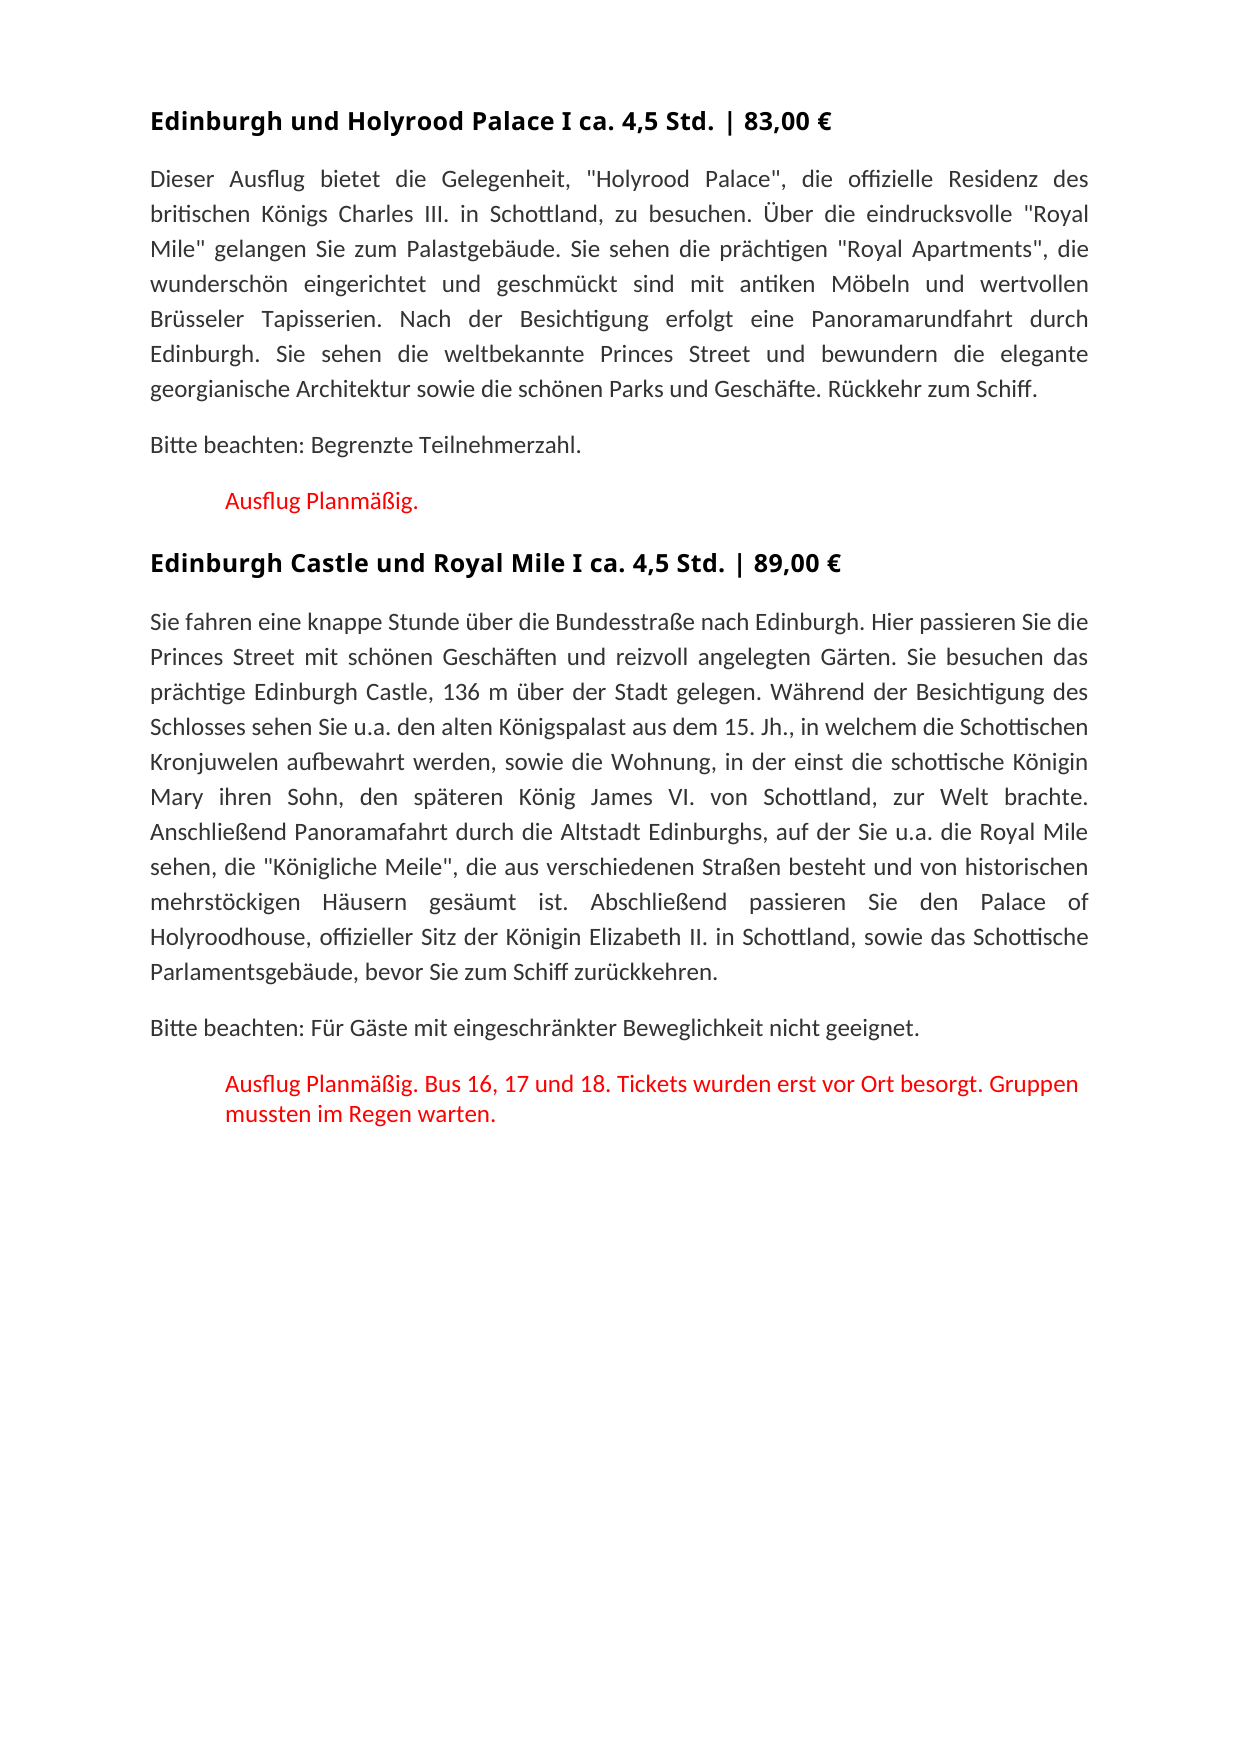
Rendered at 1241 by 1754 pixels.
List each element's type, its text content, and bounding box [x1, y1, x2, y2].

text Sie fahren eine knappe Stunde über die Bundesstraße nach Edinburgh. Hier passieren Sie die Princes Street mit schönen Geschäften und reizvoll angelegten Gärten. Sie besuchen das prächtige Edinburgh Castle, 136 m über der Stadt gelegen. Während der Besichtigung des Schlosses sehen Sie u.a. den alten Königspalast aus dem 15. Jh., in welchem die Schottischen Kronjuwelen aufbewahrt werden, sowie die Wohnung, in der einst die schottische Königin Mary ihren Sohn, den späteren König James VI. von Schottland, zur Welt brachte. Anschließend Panoramafahrt durch die Altstadt Edinburghs, auf der Sie u.a. die Royal Mile sehen, die "Königliche Meile", die aus verschiedenen Straßen besteht und von historischen mehrstöckigen Häusern gesäumt ist. Abschließend passieren Sie den Palace of Holyroodhouse, offizieller Sitz der Königin Elizabeth II. in Schottland, sowie das Schottische Parlamentsgebäude, bevor Sie zum Schiff zurückkehren. [150, 606, 1090, 987]
text Edinburgh Castle und Royal Mile I ca. 4,5 Std. | 89,00 € [150, 546, 1090, 580]
text Bitte beachten: Für Gäste mit eingeschränkter Beweglichkeit nicht geeignet. [150, 1012, 1090, 1042]
text Bitte beachten: Begrenzte Teilnehmerzahl. [150, 429, 1090, 460]
text Edinburgh und Holyrood Palace I ca. 4,5 Std. | 83,00 € [150, 103, 1090, 137]
text Dieser Ausflug bietet die Gelegenheit, "Holyrood Palace", die offizielle Residenz des britischen Königs Charles III. in Schottland, zu besuchen. Über die eindrucksvolle "Royal Mile" gelangen Sie zum Palastgebäude. Sie sehen die prächtigen "Royal Apartments", die wunderschön eingerichtet und geschmückt sind mit antiken Möbeln und wertvollen Brüsseler Tapisserien. Nach der Besichtigung erfolgt eine Panoramarundfahrt durch Edinburgh. Sie sehen die weltbekannte Princes Street und bewundern die elegante georgianische Architektur sowie die schönen Parks und Geschäfte. Rückkehr zum Schiff. [150, 163, 1090, 404]
text Ausflug Planmäßig. [225, 485, 1090, 516]
text Ausflug Planmäßig. Bus 16, 17 und 18. Tickets wurden erst vor Ort besorgt. Gruppen mussten im Regen warten. [225, 1068, 1090, 1129]
